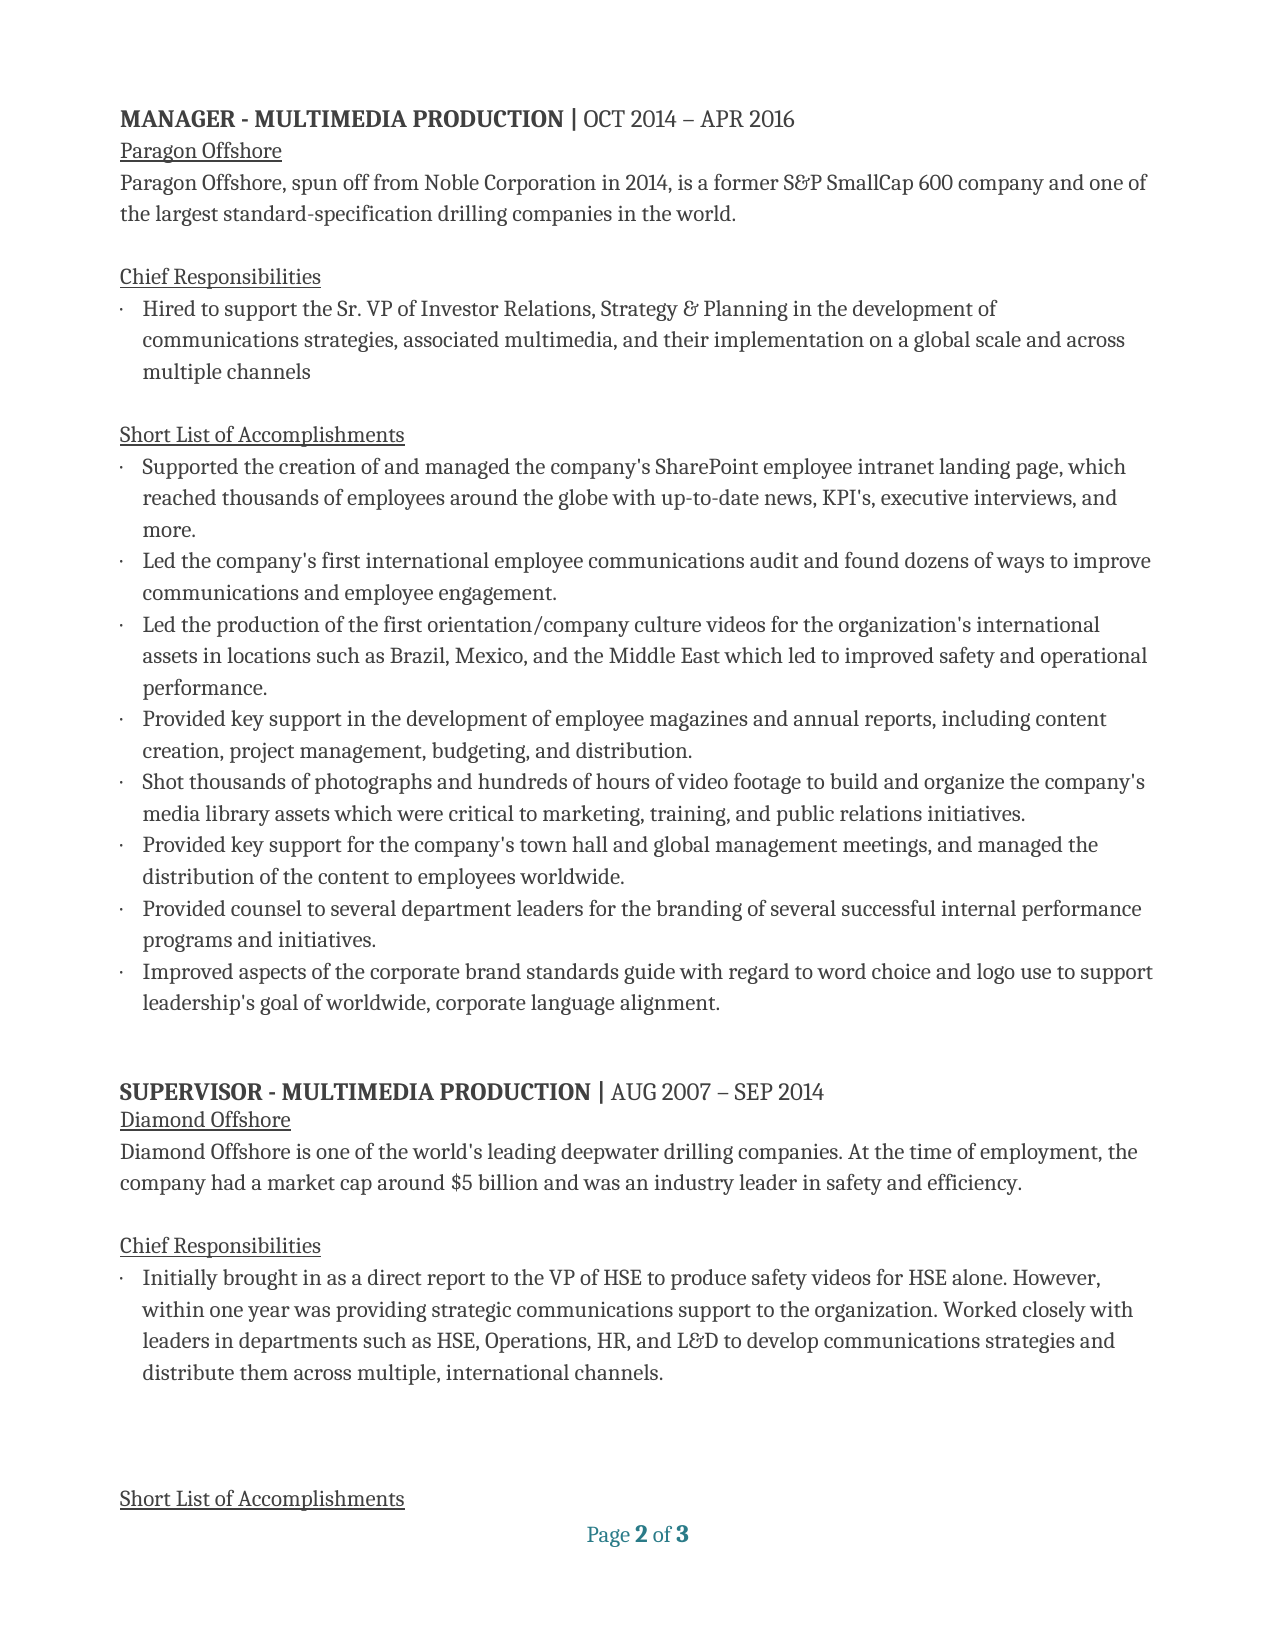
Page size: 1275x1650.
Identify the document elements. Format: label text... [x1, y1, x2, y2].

list Short List of Accomplishments [120, 422, 1155, 448]
text Diamond Offshore is one of the world's leading deepwater drilling companies. At the time of employment, the company had a market cap around $5 billion and was an industry leader in safety and efficiency. [120, 1138, 1155, 1196]
list Supported the creation of and managed the company's SharePoint employee intranet landing page, which reached thousands of employees around the globe with up-to-date news, KPI's, executive interviews, and more. [120, 453, 1155, 543]
list Hired to support the Sr. VP of Investor Relations, Strategy & Planning in the development of communications strategies, associated multimedia, and their implementation on a global scale and across multiple channels [120, 296, 1155, 385]
list Paragon Offshore [120, 138, 1155, 164]
list Shot thousands of photographs and hundreds of hours of video footage to build and organize the company's media library assets which were critical to marketing, training, and public relations initiatives. [120, 769, 1155, 827]
text Supervisor - MULTIMEDIA PRODUCTION | aug 2007 – sep 2014 [120, 1078, 1155, 1107]
text Diamond Offshore [120, 1107, 1155, 1133]
list Paragon Offshore, spun off from Noble Corporation in 2014, is a former S&P SmallCap 600 company and one of the largest standard-specification drilling companies in the world. [120, 169, 1155, 227]
list Provided key support for the company's town hall and global management meetings, and managed the distribution of the content to employees worldwide. [120, 832, 1155, 890]
list Chief Responsibilities [120, 264, 1155, 291]
list Improved aspects of the corporate brand standards guide with regard to word choice and logo use to support leadership's goal of worldwide, corporate language alignment. [120, 958, 1155, 1048]
list Provided key support in the development of employee magazines and annual reports, including content creation, project management, budgeting, and distribution. [120, 706, 1155, 764]
subtitle MANAGER - MULTIMEDIA PRODUCTION | oct 2014 – apr 2016 [120, 105, 1155, 134]
list Led the company's first international employee communications audit and found dozens of ways to improve communications and employee engagement. [120, 548, 1155, 606]
list Provided counsel to several department leaders for the branding of several successful internal performance programs and initiatives. [120, 895, 1155, 953]
list Led the production of the first orientation/company culture videos for the organization's international assets in locations such as Brazil, Mexico, and the Middle East which led to improved safety and operational performance. [120, 611, 1155, 701]
text · Initially brought in as a direct report to the VP of HSE to produce safety videos for HSE alone. However, within one year was providing strategic communications support to the organization. Worked closely with leaders in departments such as HSE, Operations, HR, and L&D to develop communications strategies and distribute them across multiple, international channels. [120, 1265, 1155, 1386]
text Chief Responsibilities [120, 1233, 1155, 1259]
text Short List of Accomplishments [120, 1486, 1155, 1512]
